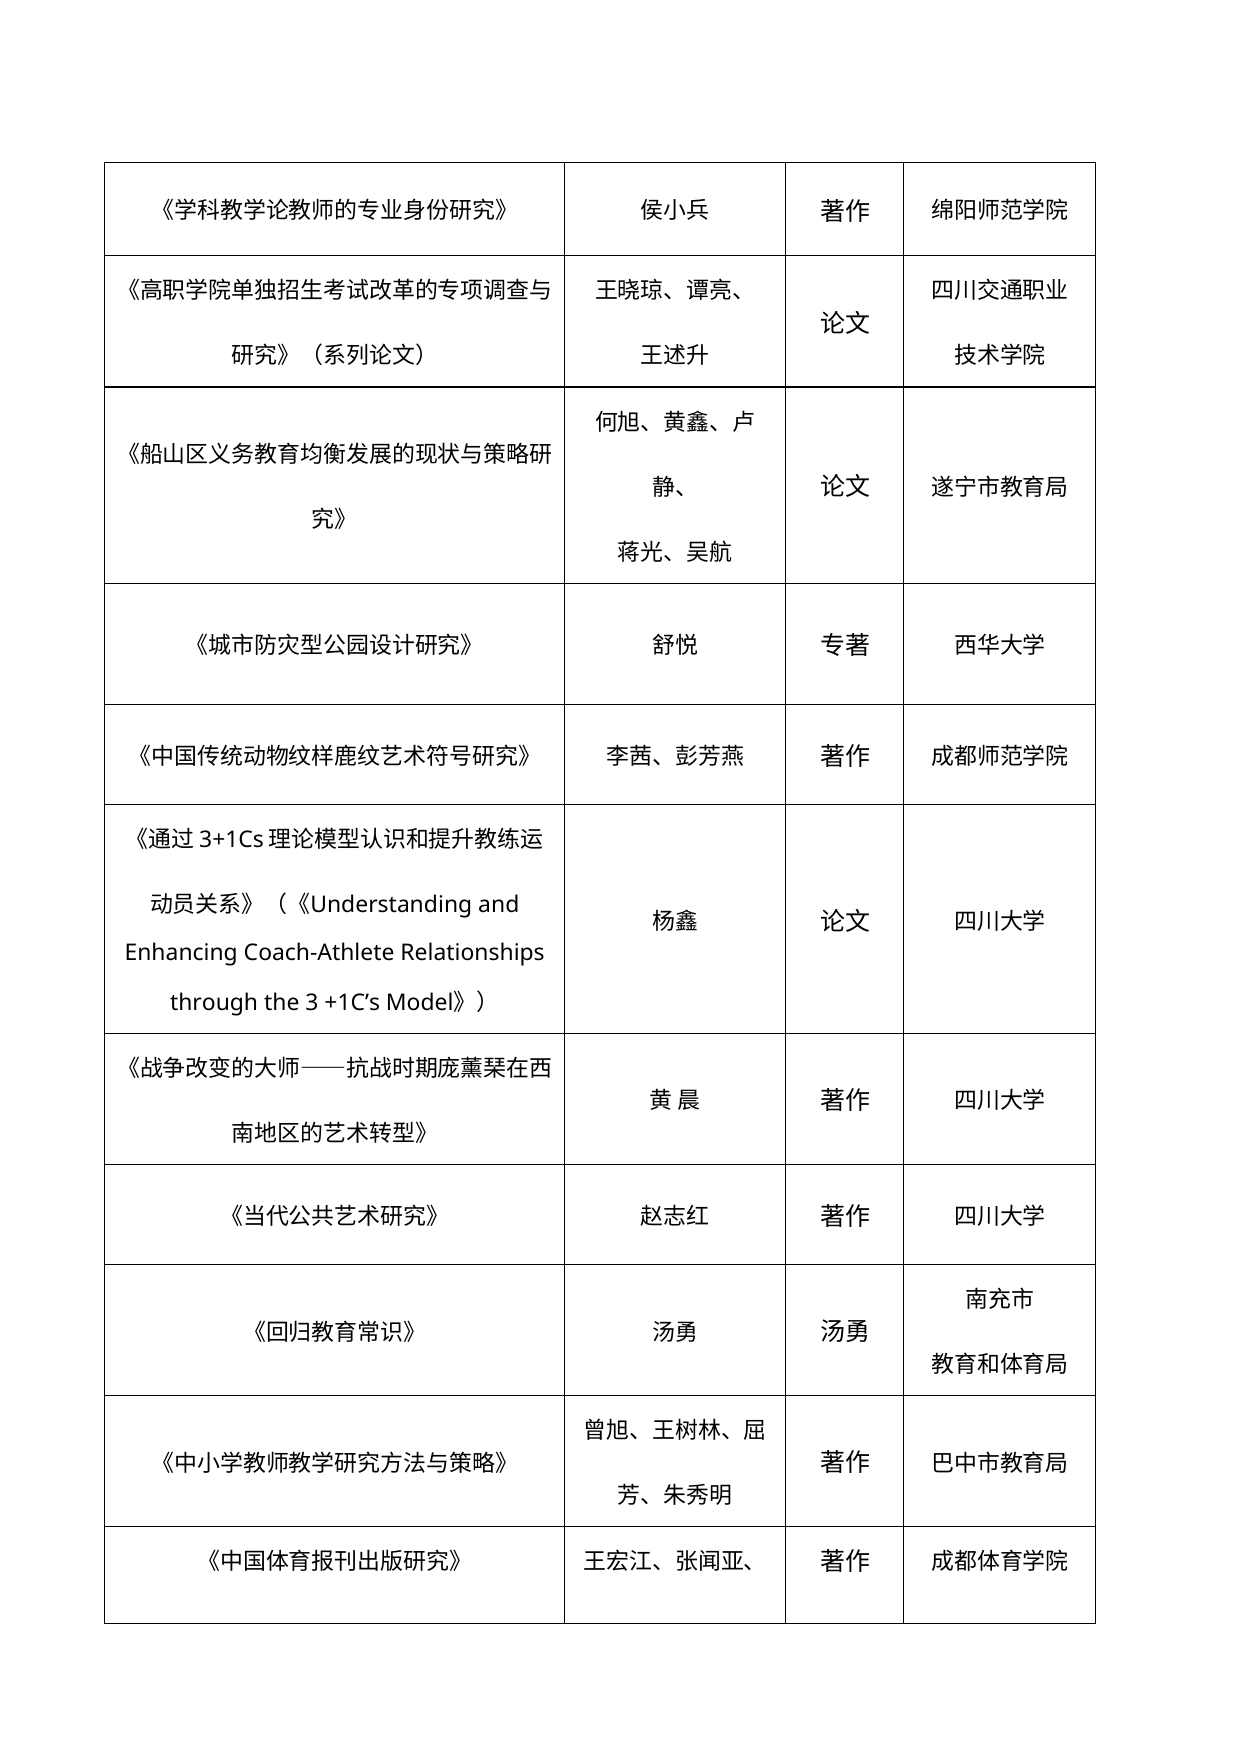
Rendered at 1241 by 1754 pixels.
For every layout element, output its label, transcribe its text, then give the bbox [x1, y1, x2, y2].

table_cell 《当代公共艺术研究》 [105, 1165, 564, 1264]
table_cell 论文 [786, 256, 903, 386]
table_cell 赵志红 [565, 1165, 785, 1264]
table_cell 《中国传统动物纹样鹿纹艺术符号研究》 [105, 705, 564, 804]
table_cell 著作 [786, 705, 903, 804]
table_cell 《高职学院单独招生考试改革的专项调查与研究》（系列论文） [105, 256, 564, 386]
table_cell 黄 晨 [565, 1034, 785, 1164]
table_cell 四川交通职业 技术学院 [904, 256, 1095, 386]
table_cell 遂宁市教育局 [904, 388, 1095, 582]
table_cell 舒悦 [565, 584, 785, 704]
table_cell 《中国体育报刊出版研究》 [105, 1527, 564, 1623]
table_cell 著作 [786, 163, 903, 255]
table_cell 论文 [786, 388, 903, 582]
table_cell 《城市防灾型公园设计研究》 [105, 584, 564, 704]
table_cell 南充市 教育和体育局 [904, 1265, 1095, 1395]
table_cell 著作 [786, 1165, 903, 1264]
table_cell 著作 [786, 1527, 903, 1623]
table_cell 绵阳师范学院 [904, 163, 1095, 255]
table_cell 汤勇 [786, 1265, 903, 1395]
table_cell 《战争改变的大师——抗战时期庞薰琹在西南地区的艺术转型》 [105, 1034, 564, 1164]
table_cell 成都体育学院 [904, 1527, 1095, 1623]
table_cell 《通过3+1Cs理论模型认识和提升教练运动员关系》（《Understanding and Enhancing Coach-Athlete Relationships through the 3 +1C’s Model》） [105, 805, 564, 1033]
table_cell 汤勇 [565, 1265, 785, 1395]
table_cell 曾旭、王树林、屈芳、朱秀明 [565, 1396, 785, 1526]
table_cell 《中小学教师教学研究方法与策略》 [105, 1396, 564, 1526]
table_cell 四川大学 [904, 805, 1095, 1033]
table_cell 《回归教育常识》 [105, 1265, 564, 1395]
table_cell 李茜、彭芳燕 [565, 705, 785, 804]
table_cell 著作 [786, 1034, 903, 1164]
table_cell 杨鑫 [565, 805, 785, 1033]
table_cell 西华大学 [904, 584, 1095, 704]
table_cell 四川大学 [904, 1165, 1095, 1264]
table_cell 《学科教学论教师的专业身份研究》 [105, 163, 564, 255]
table_cell 成都师范学院 [904, 705, 1095, 804]
table_cell 《船山区义务教育均衡发展的现状与策略研究》 [105, 388, 564, 582]
table_cell 王宏江、张闻亚、 李馨雨、殷旭、唐怡 [565, 1527, 785, 1623]
table_cell 著作 [786, 1396, 903, 1526]
table_cell 侯小兵 [565, 163, 785, 255]
table_cell 论文 [786, 805, 903, 1033]
table_cell 何旭、黄鑫、卢静、 蒋光、吴航 [565, 388, 785, 582]
table_cell 王晓琼、谭亮、 王述升 [565, 256, 785, 386]
table_cell 专著 [786, 584, 903, 704]
table_cell 巴中市教育局 [904, 1396, 1095, 1526]
table_cell 四川大学 [904, 1034, 1095, 1164]
